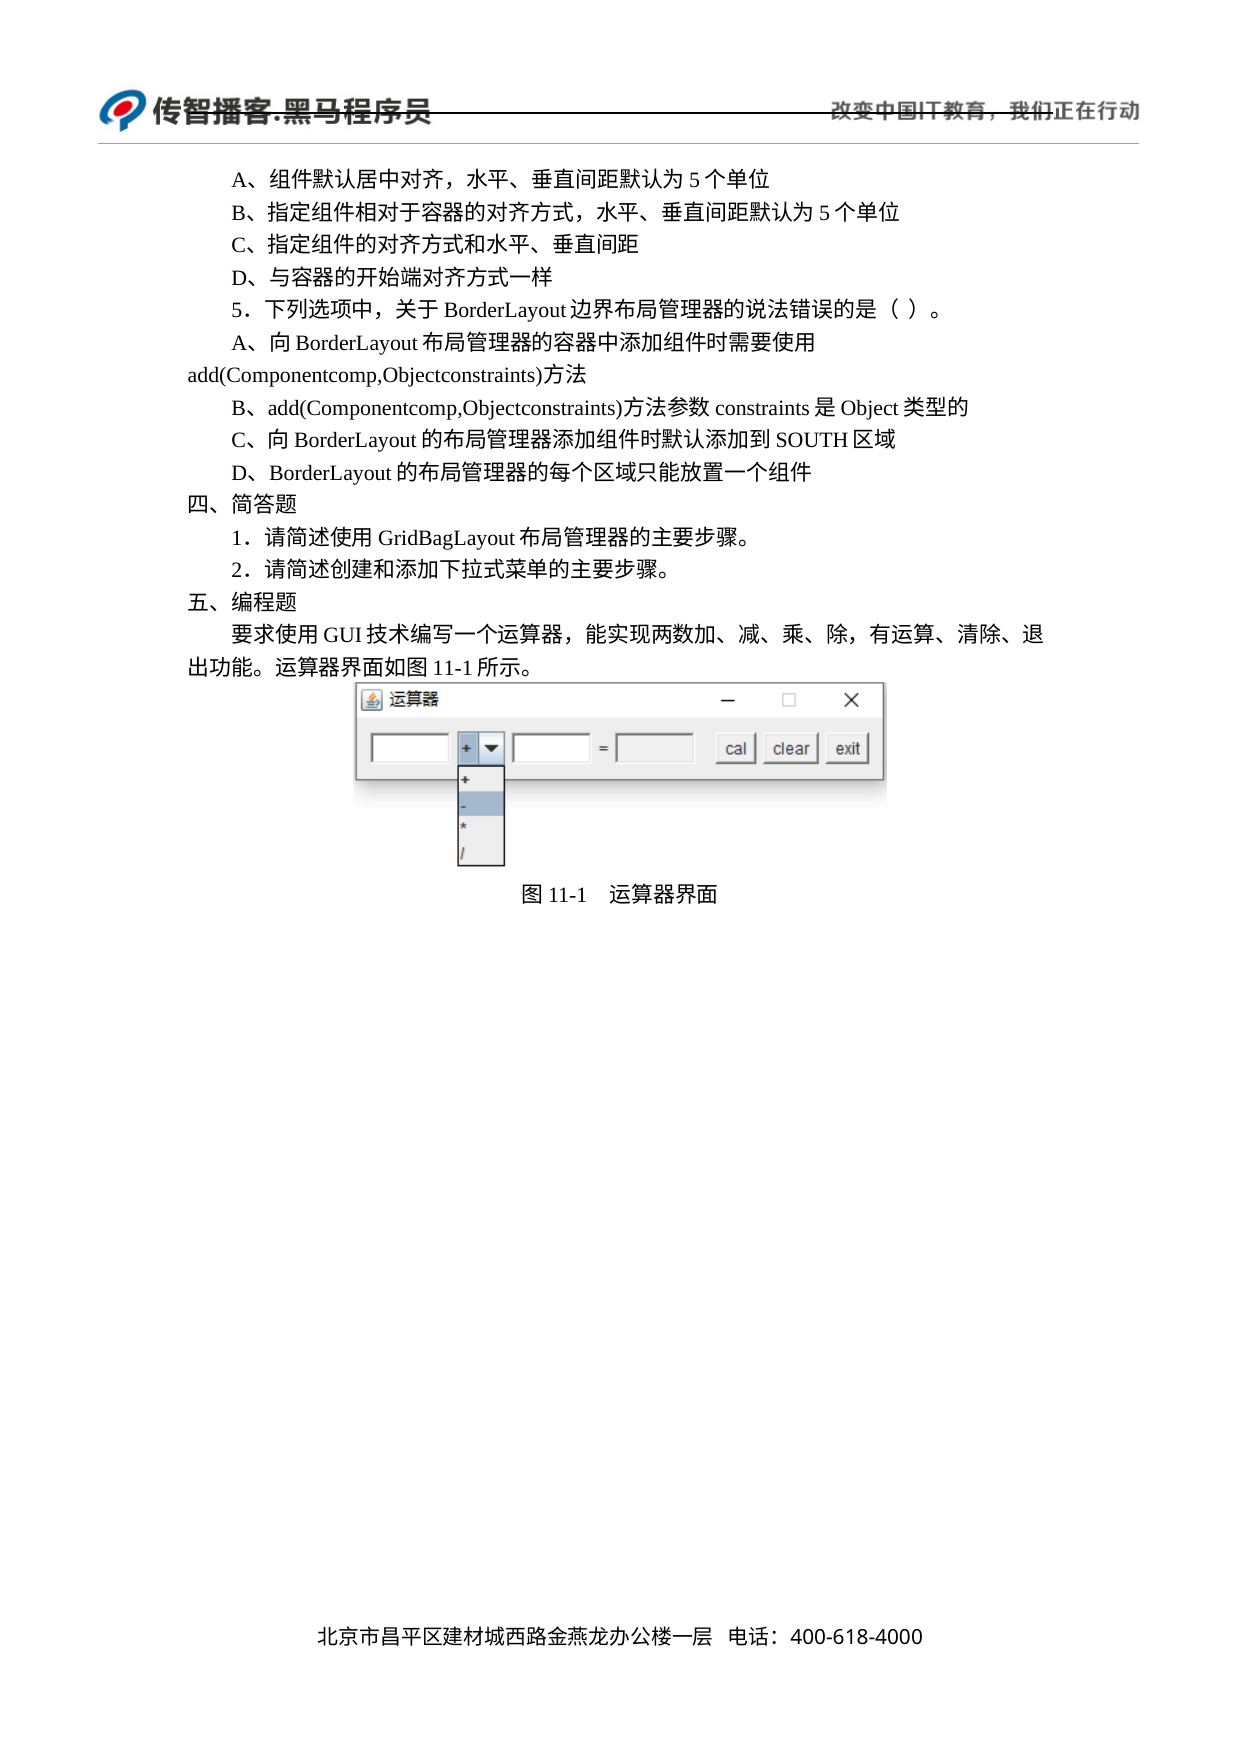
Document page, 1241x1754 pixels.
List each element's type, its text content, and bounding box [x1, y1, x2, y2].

text B、指定组件相对于容器的对齐方式，水平、垂直间距默认为5个单位 [187, 194, 1053, 227]
text A、向BorderLayout布局管理器的容器中添加组件时需要使用 add(Componentcomp,Objectconstraints)方法 [187, 324, 1053, 389]
text D、与容器的开始端对齐方式一样 [187, 259, 1053, 292]
text 图11-1 运算器界面 [187, 877, 1053, 909]
text 五、编程题 [187, 584, 1053, 617]
text C、指定组件的对齐方式和水平、垂直间距 [187, 227, 1053, 259]
text 2．请简述创建和添加下拉式菜单的主要步骤。 [187, 552, 1053, 584]
text A、组件默认居中对齐，水平、垂直间距默认为5个单位 [187, 162, 1053, 194]
text D、BorderLayout的布局管理器的每个区域只能放置一个组件 [187, 454, 1053, 487]
text 1．请简述使用GridBagLayout布局管理器的主要步骤。 [187, 519, 1053, 552]
picture [353, 682, 887, 872]
text 要求使用GUI技术编写一个运算器，能实现两数加、减、乘、除，有运算、清除、退出功能。运算器界面如图11-1所示。 [187, 617, 1053, 682]
text 5．下列选项中，关于BorderLayout边界布局管理器的说法错误的是（ ）。 [187, 292, 1053, 324]
text 四、简答题 [187, 487, 1053, 519]
picture [0, 3, 1241, 152]
text B、add(Componentcomp,Objectconstraints)方法参数constraints是Object类型的 [187, 389, 1053, 422]
text C、向BorderLayout的布局管理器添加组件时默认添加到SOUTH区域 [187, 422, 1053, 454]
